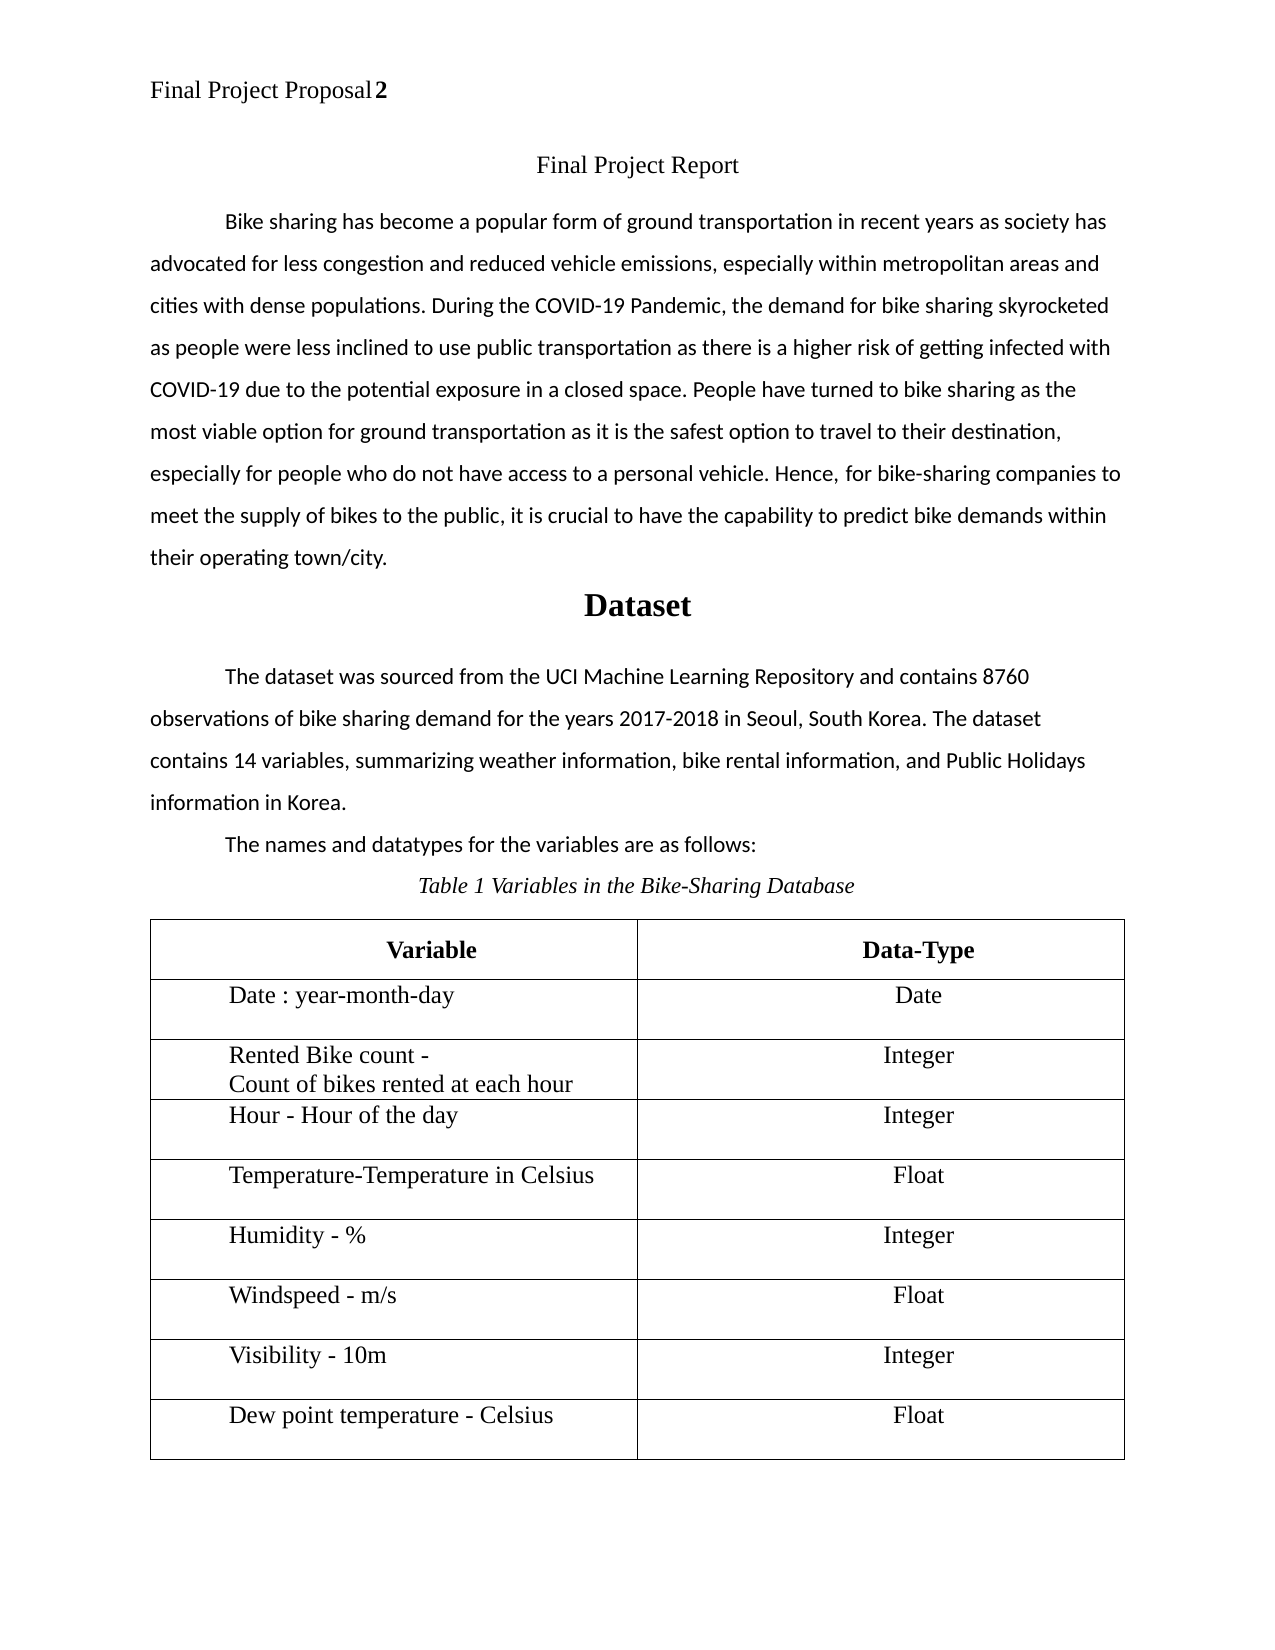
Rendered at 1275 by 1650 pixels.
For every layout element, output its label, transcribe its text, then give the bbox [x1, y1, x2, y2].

table_cell Dew point temperature - Celsius [151, 1400, 637, 1459]
table_cell Visibility - 10m [151, 1340, 637, 1399]
table_cell Rented Bike count - Count of bikes rented at each hour [151, 1040, 637, 1099]
table_cell Windspeed - m/s [151, 1280, 637, 1339]
table_cell Float [638, 1280, 1124, 1339]
text The names and datatypes for the variables are as follows: [150, 830, 1125, 858]
table_cell Temperature-Temperature in Celsius [151, 1160, 637, 1219]
table_cell Humidity - % [151, 1220, 637, 1279]
table_cell Integer [638, 1040, 1124, 1099]
text Table 1 Variables in the Bike-Sharing Database [150, 872, 1125, 898]
table_header Variable [151, 920, 637, 979]
table_cell Integer [638, 1100, 1124, 1159]
table_cell Float [638, 1160, 1124, 1219]
text The dataset was sourced from the UCI Machine Learning Repository and contains 8760 observations of bike sharing demand for the years 2017-2018 in Seoul, South Korea. The dataset contains 14 variables, summarizing weather information, bike rental information, and Public Holidays information in Korea. [150, 662, 1125, 816]
table_header Data-Type [638, 920, 1124, 979]
text Bike sharing has become a popular form of ground transportation in recent years as society has advocated for less congestion and reduced vehicle emissions, especially within metropolitan areas and cities with dense populations. During the COVID-19 Pandemic, the demand for bike sharing skyrocketed as people were less inclined to use public transportation as there is a higher risk of getting infected with COVID-19 due to the potential exposure in a closed space. People have turned to bike sharing as the most viable option for ground transportation as it is the safest option to travel to their destination, especially for people who do not have access to a personal vehicle. Hence, for bike-sharing companies to meet the supply of bikes to the public, it is crucial to have the capability to predict bike demands within their operating town/city. [150, 207, 1125, 571]
subtitle Dataset [150, 585, 1125, 624]
table_cell Hour - Hour of the day [151, 1100, 637, 1159]
table_cell Float [638, 1400, 1124, 1459]
table_cell Integer [638, 1220, 1124, 1279]
table_cell Date : year-month-day [151, 980, 637, 1039]
table_cell Date [638, 980, 1124, 1039]
table_cell Integer [638, 1340, 1124, 1399]
